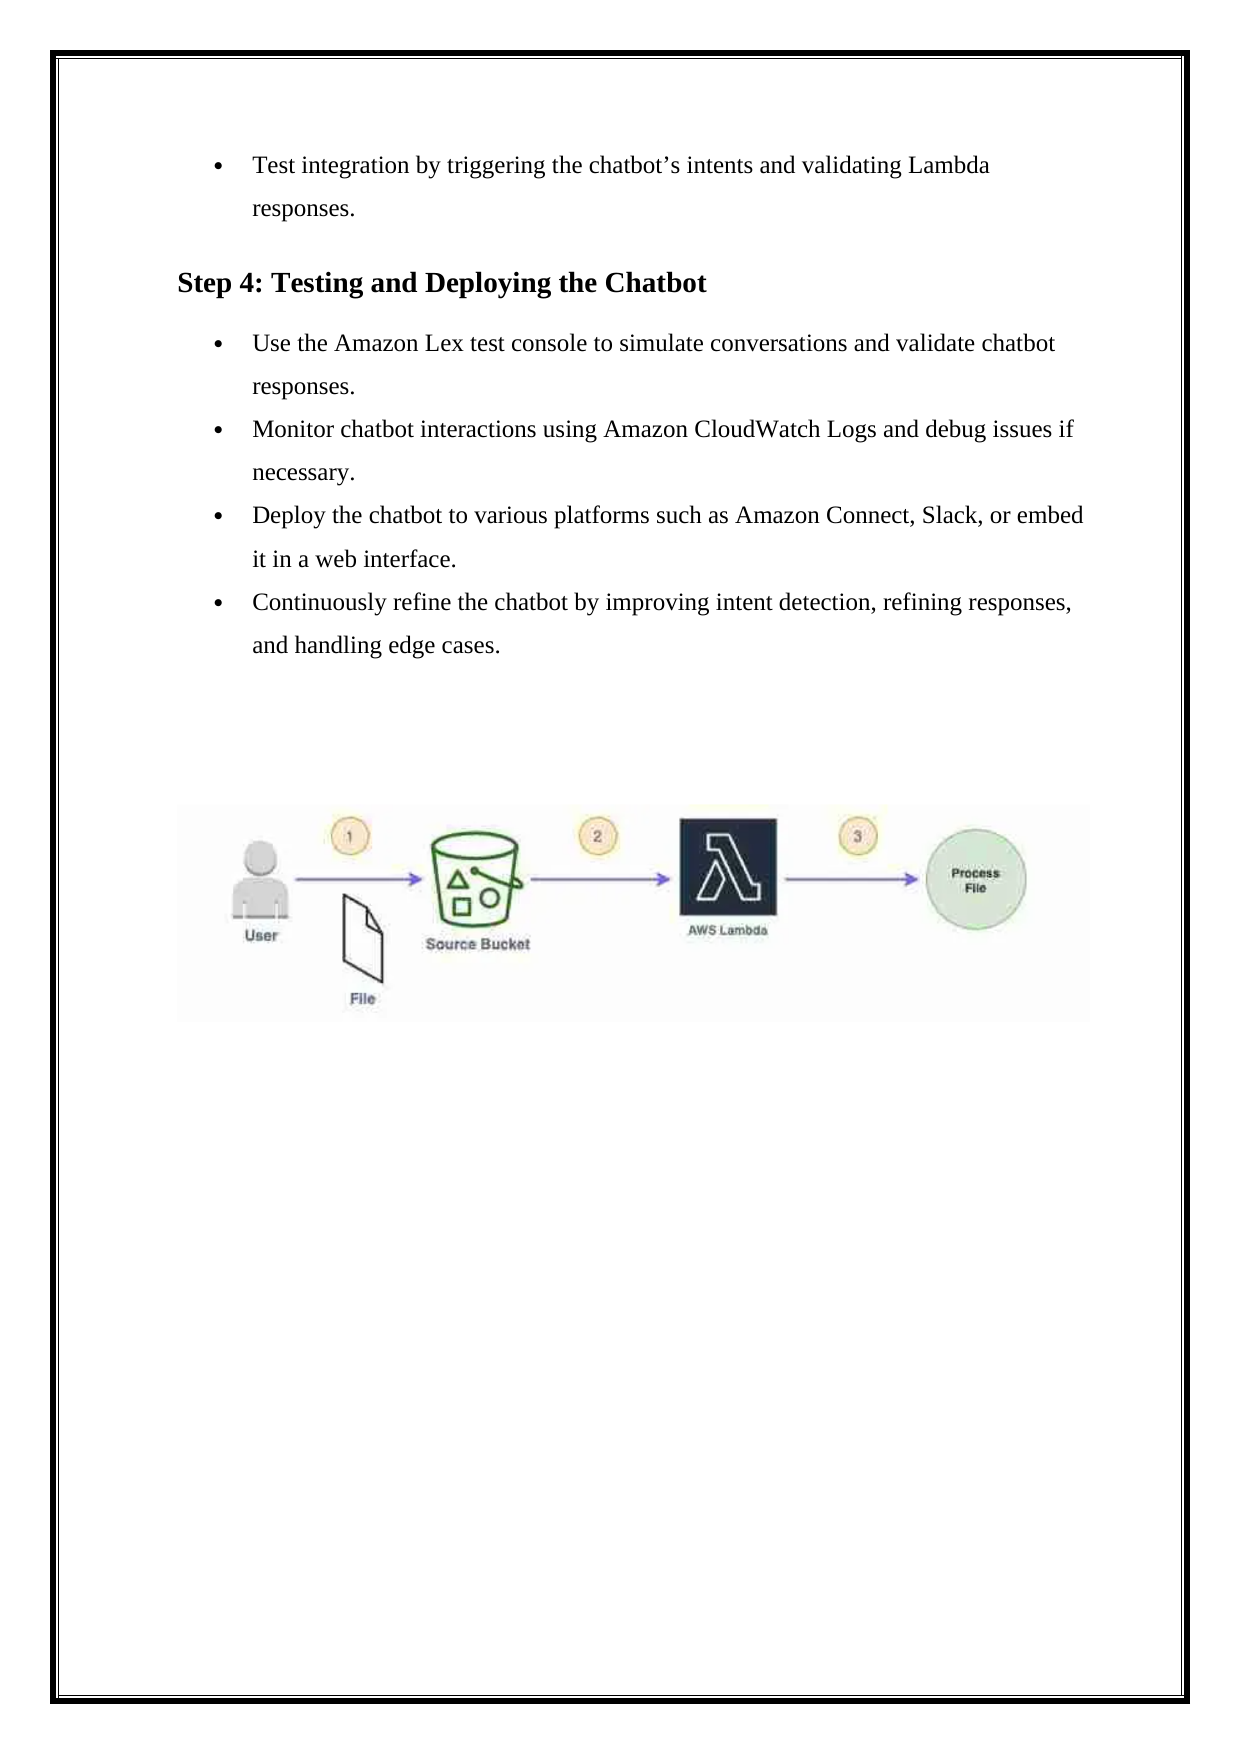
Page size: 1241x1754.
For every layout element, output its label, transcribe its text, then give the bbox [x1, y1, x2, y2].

list Test integration by triggering the chatbot’s intents and validating Lambda responses. [214, 150, 1090, 222]
list Continuously refine the chatbot by improving intent detection, refining responses, and handling edge cases. [214, 587, 1090, 659]
picture [177, 752, 1091, 1061]
list Use the Amazon Lex test console to simulate conversations and validate chatbot responses. [214, 328, 1090, 400]
text Step 4: Testing and Deploying the Chatbot [177, 265, 1090, 299]
list Deploy the chatbot to various platforms such as Amazon Connect, Slack, or embed it in a web interface. [214, 501, 1090, 572]
list Monitor chatbot interactions using Amazon CloudWatch Logs and debug issues if necessary. [214, 414, 1090, 486]
